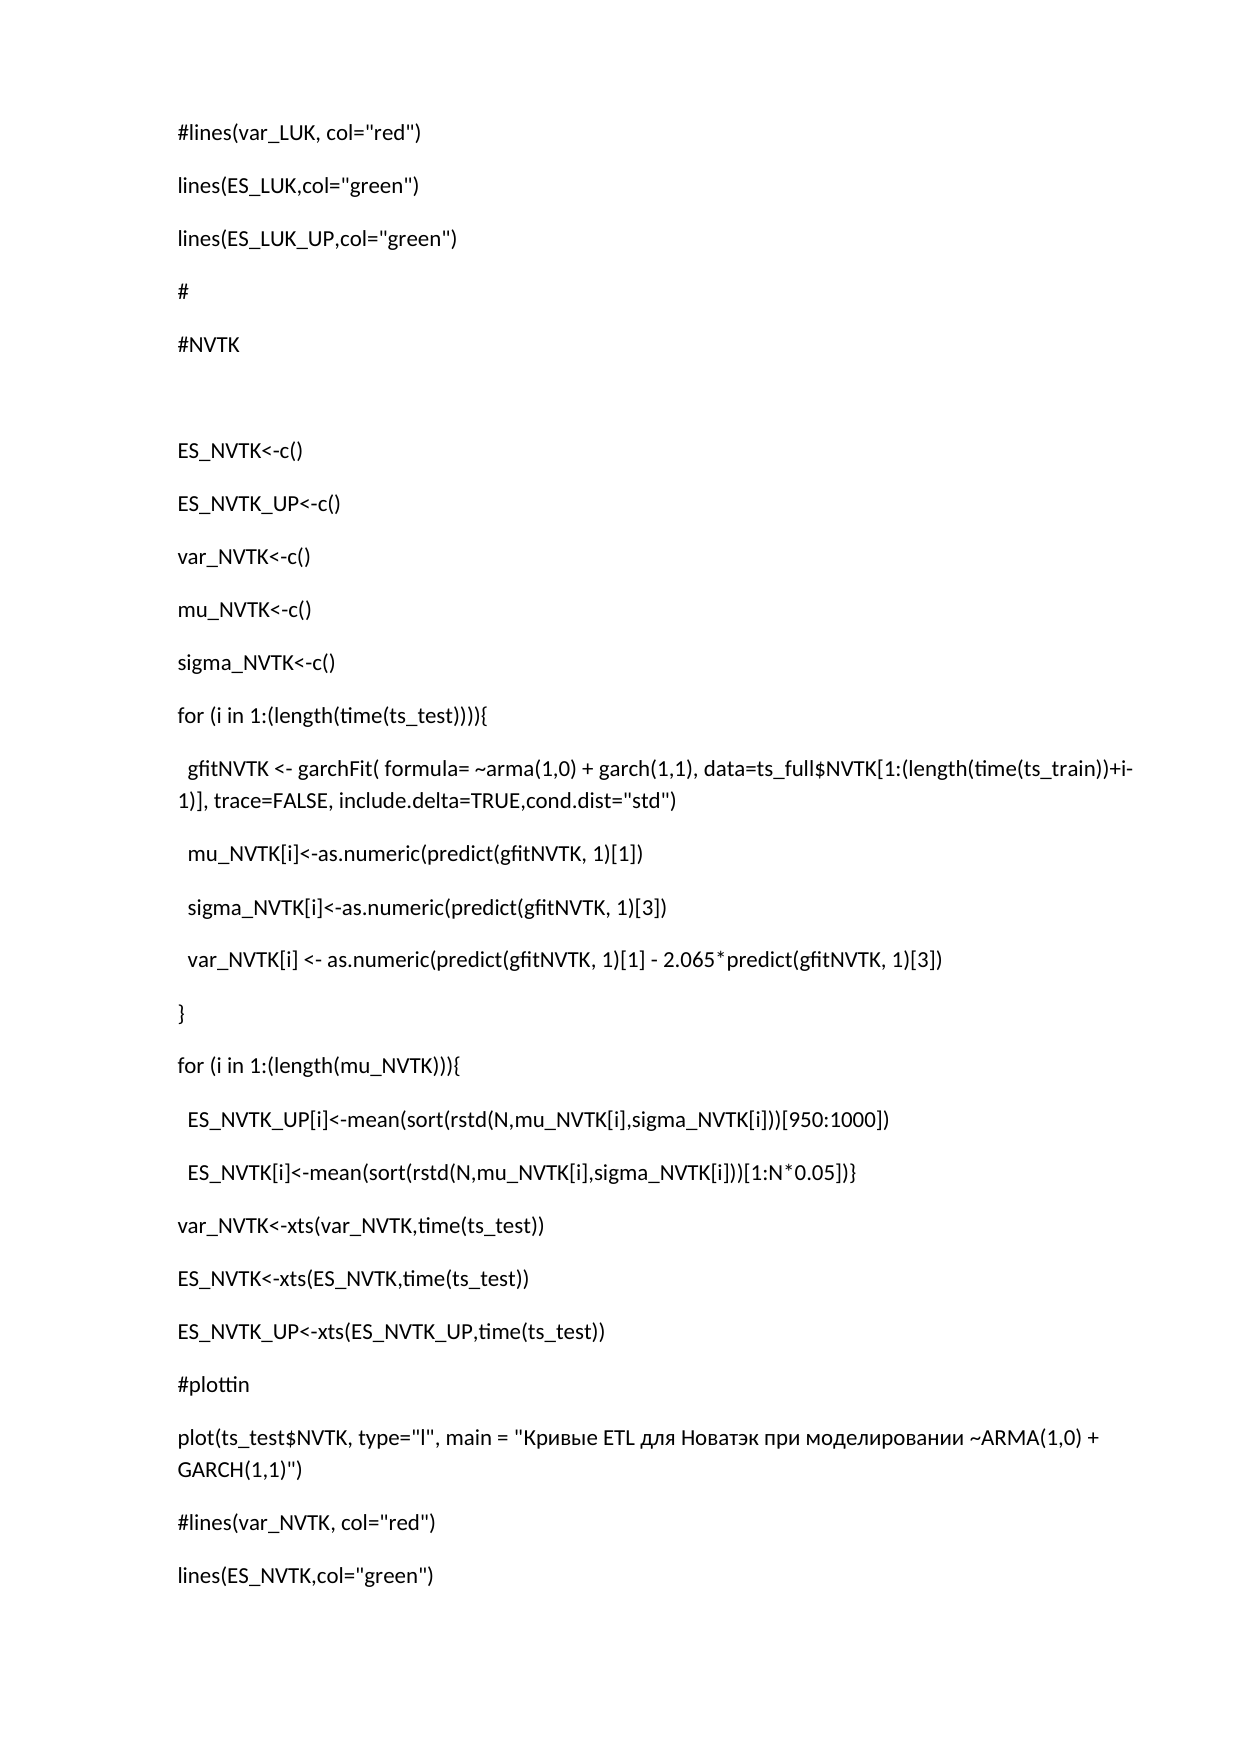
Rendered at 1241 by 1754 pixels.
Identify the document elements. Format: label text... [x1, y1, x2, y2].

text ES_NVTK<-xts(ES_NVTK,time(ts_test)) [177, 1264, 1152, 1292]
text gfitNVTK <- garchFit( formula= ~arma(1,0) + garch(1,1), data=ts_full$NVTK[1:(length(time(ts_train))+i-1)], trace=FALSE, include.delta=TRUE,cond.dist="std") [177, 754, 1152, 814]
text var_NVTK[i] <- as.numeric(predict(gfitNVTK, 1)[1] - 2.065*predict(gfitNVTK, 1)[3]) [177, 946, 1152, 974]
text # [177, 277, 1152, 305]
text } [177, 999, 1152, 1027]
text sigma_NVTK[i]<-as.numeric(predict(gfitNVTK, 1)[3]) [177, 893, 1152, 921]
text ES_NVTK_UP[i]<-mean(sort(rstd(N,mu_NVTK[i],sigma_NVTK[i]))[950:1000]) [177, 1105, 1152, 1133]
text #NVTK [177, 330, 1152, 358]
text #lines(var_LUK, col="red") [177, 118, 1152, 146]
text var_NVTK<-c() [177, 542, 1152, 570]
text #plottin [177, 1370, 1152, 1398]
text sigma_NVTK<-c() [177, 648, 1152, 676]
text plot(ts_test$NVTK, type="l", main = "Кривые ETL для Новатэк при моделировании ~ARMA(1,0) + GARCH(1,1)") [177, 1423, 1152, 1483]
text ES_NVTK<-c() [177, 436, 1152, 464]
text ES_NVTK_UP<-c() [177, 489, 1152, 517]
text var_NVTK<-xts(var_NVTK,time(ts_test)) [177, 1211, 1152, 1239]
text lines(ES_LUK,col="green") [177, 171, 1152, 199]
text for (i in 1:(length(time(ts_test)))){ [177, 701, 1152, 729]
text ES_NVTK_UP<-xts(ES_NVTK_UP,time(ts_test)) [177, 1317, 1152, 1345]
text for (i in 1:(length(mu_NVTK))){ [177, 1052, 1152, 1080]
text lines(ES_LUK_UP,col="green") [177, 224, 1152, 252]
text mu_NVTK[i]<-as.numeric(predict(gfitNVTK, 1)[1]) [177, 839, 1152, 868]
text ES_NVTK[i]<-mean(sort(rstd(N,mu_NVTK[i],sigma_NVTK[i]))[1:N*0.05])} [177, 1158, 1152, 1186]
text #lines(var_NVTK, col="red") [177, 1508, 1152, 1536]
text lines(ES_NVTK,col="green") [177, 1561, 1152, 1589]
text mu_NVTK<-c() [177, 595, 1152, 623]
